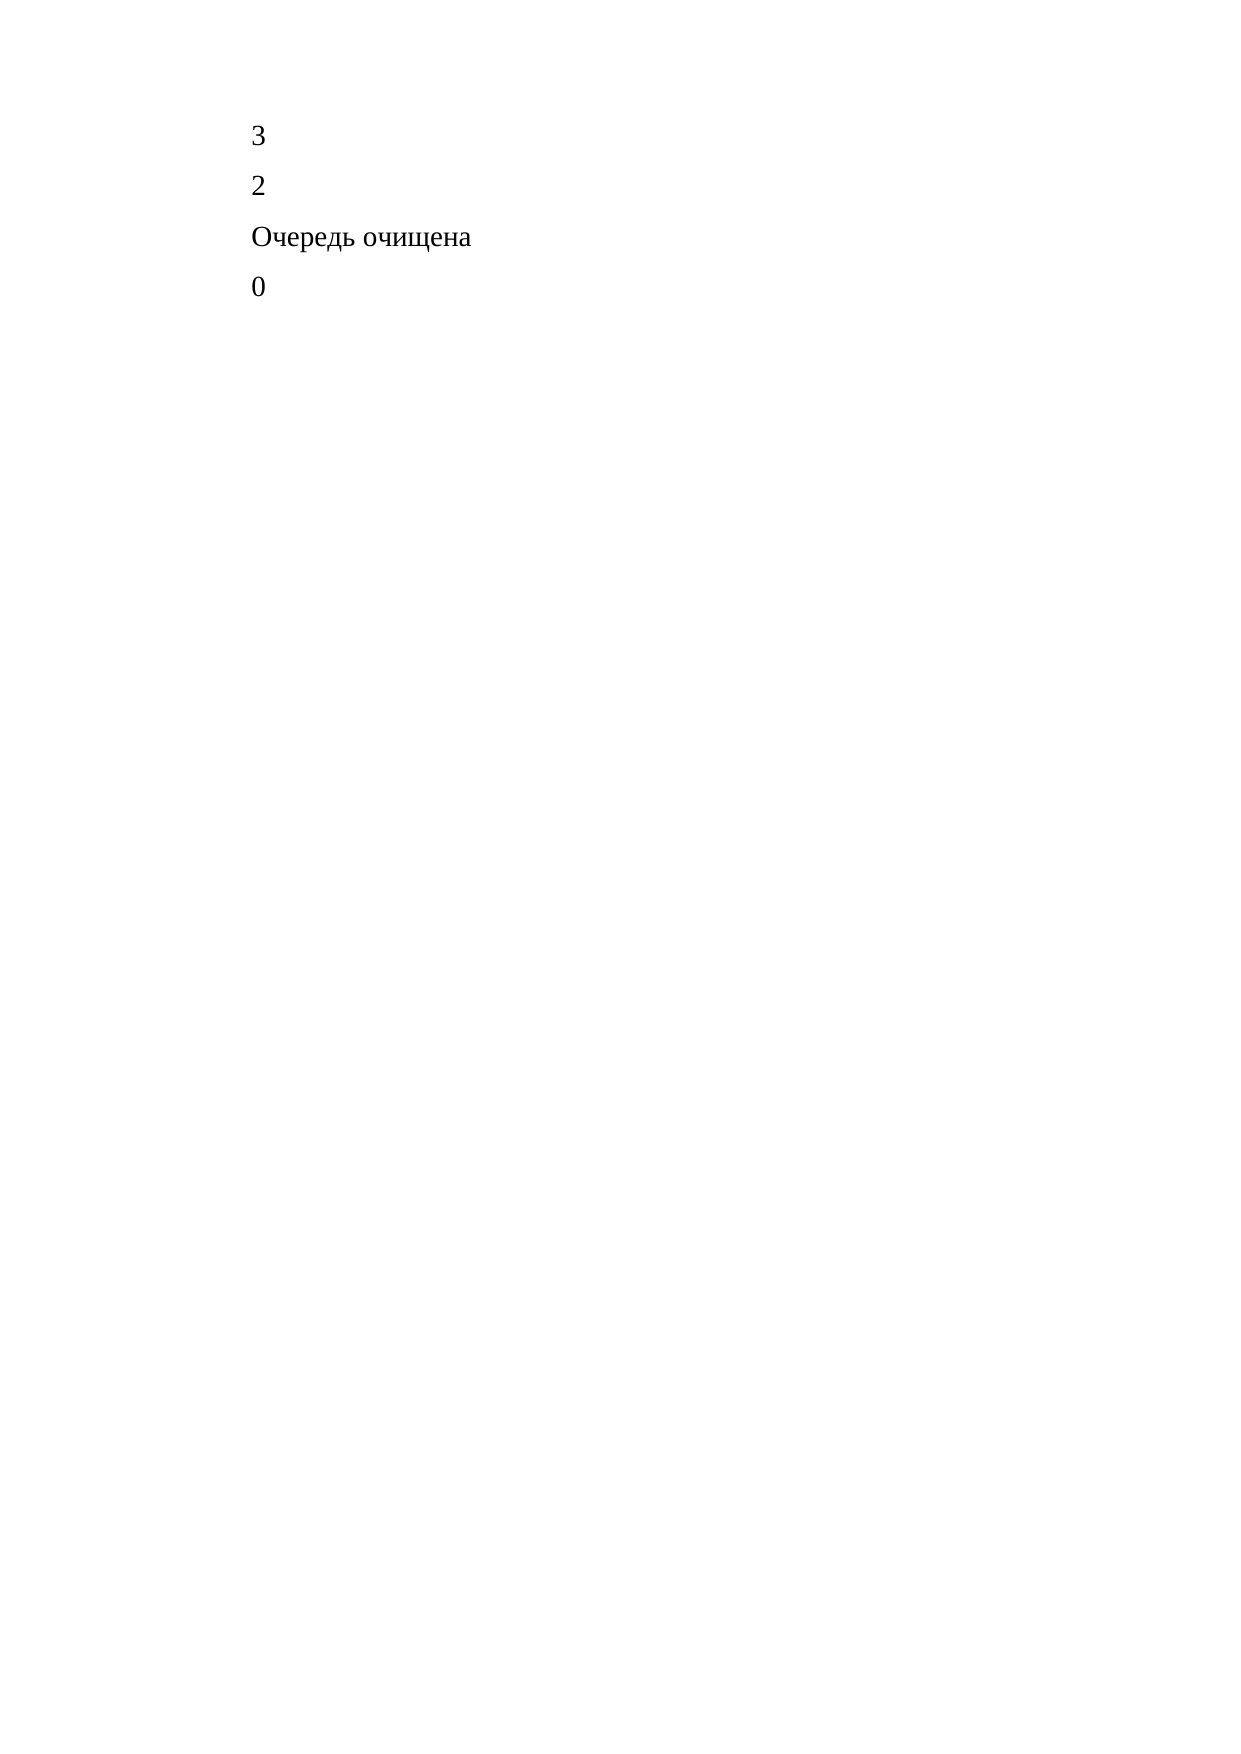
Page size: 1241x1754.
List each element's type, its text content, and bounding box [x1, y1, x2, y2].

text 3 [177, 118, 1152, 152]
text 2 [177, 168, 1152, 202]
text 0 [251, 269, 1152, 303]
text Очередь очищена [177, 219, 1152, 252]
